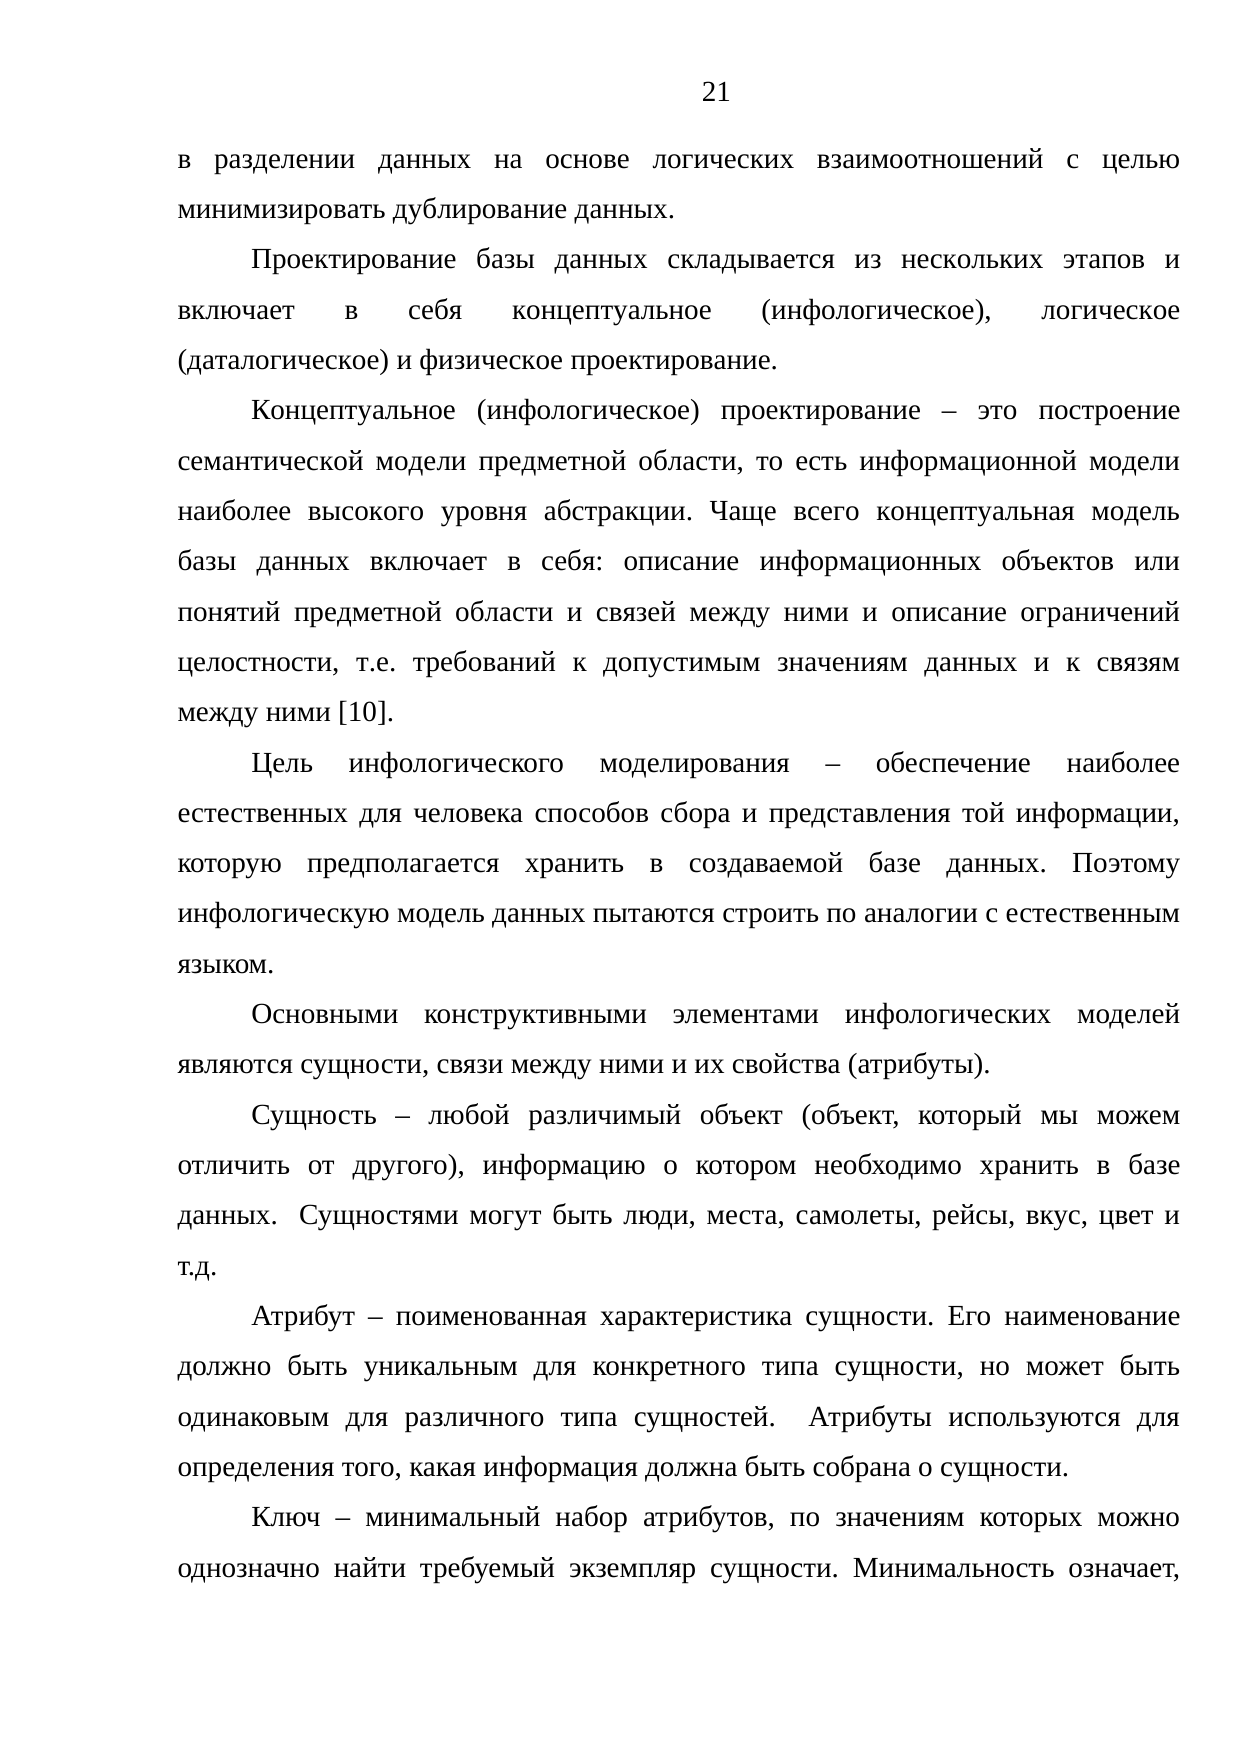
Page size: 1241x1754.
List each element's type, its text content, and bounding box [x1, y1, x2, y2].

text Сущность – любой различимый объект (объект, который мы можем отличить от другого), информацию о котором необходимо хранить в базе данных. Сущностями могут быть люди, места, самолеты, рейсы, вкус, цвет и т.д. [177, 1097, 1181, 1281]
text Концептуальное (инфологическое) проектирование – это построение семантической модели предметной области, то есть информационной модели наиболее высокого уровня абстракции. Чаще всего концептуальная модель базы данных включает в себя: описание информационных объектов или понятий предметной области и связей между ними и описание ограничений целостности, т.е. требований к допустимым значениям данных и к связям между ними [10]. [177, 392, 1181, 728]
text Основными конструктивными элементами инфологических моделей являются сущности, связи между ними и их свойства (атрибуты). [177, 996, 1181, 1080]
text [177, 1499, 1181, 1583]
text Атрибут – поименованная характеристика сущности. Его наименование должно быть уникальным для конкретного типа сущности, но может быть одинаковым для различного типа сущностей. Атрибуты используются для определения того, какая информация должна быть собрана о сущности. [177, 1298, 1181, 1483]
text Цель инфологического моделирования – обеспечение наиболее естественных для человека способов сбора и представления той информации, которую предполагается хранить в создаваемой базе данных. Поэтому инфологическую модель данных пытаются строить по аналогии с естественным языком. [177, 745, 1181, 979]
text Проектирование базы данных складывается из нескольких этапов и включает в себя концептуальное (инфологическое), логическое (даталогическое) и физическое проектирование. [177, 242, 1181, 376]
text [177, 141, 1181, 225]
